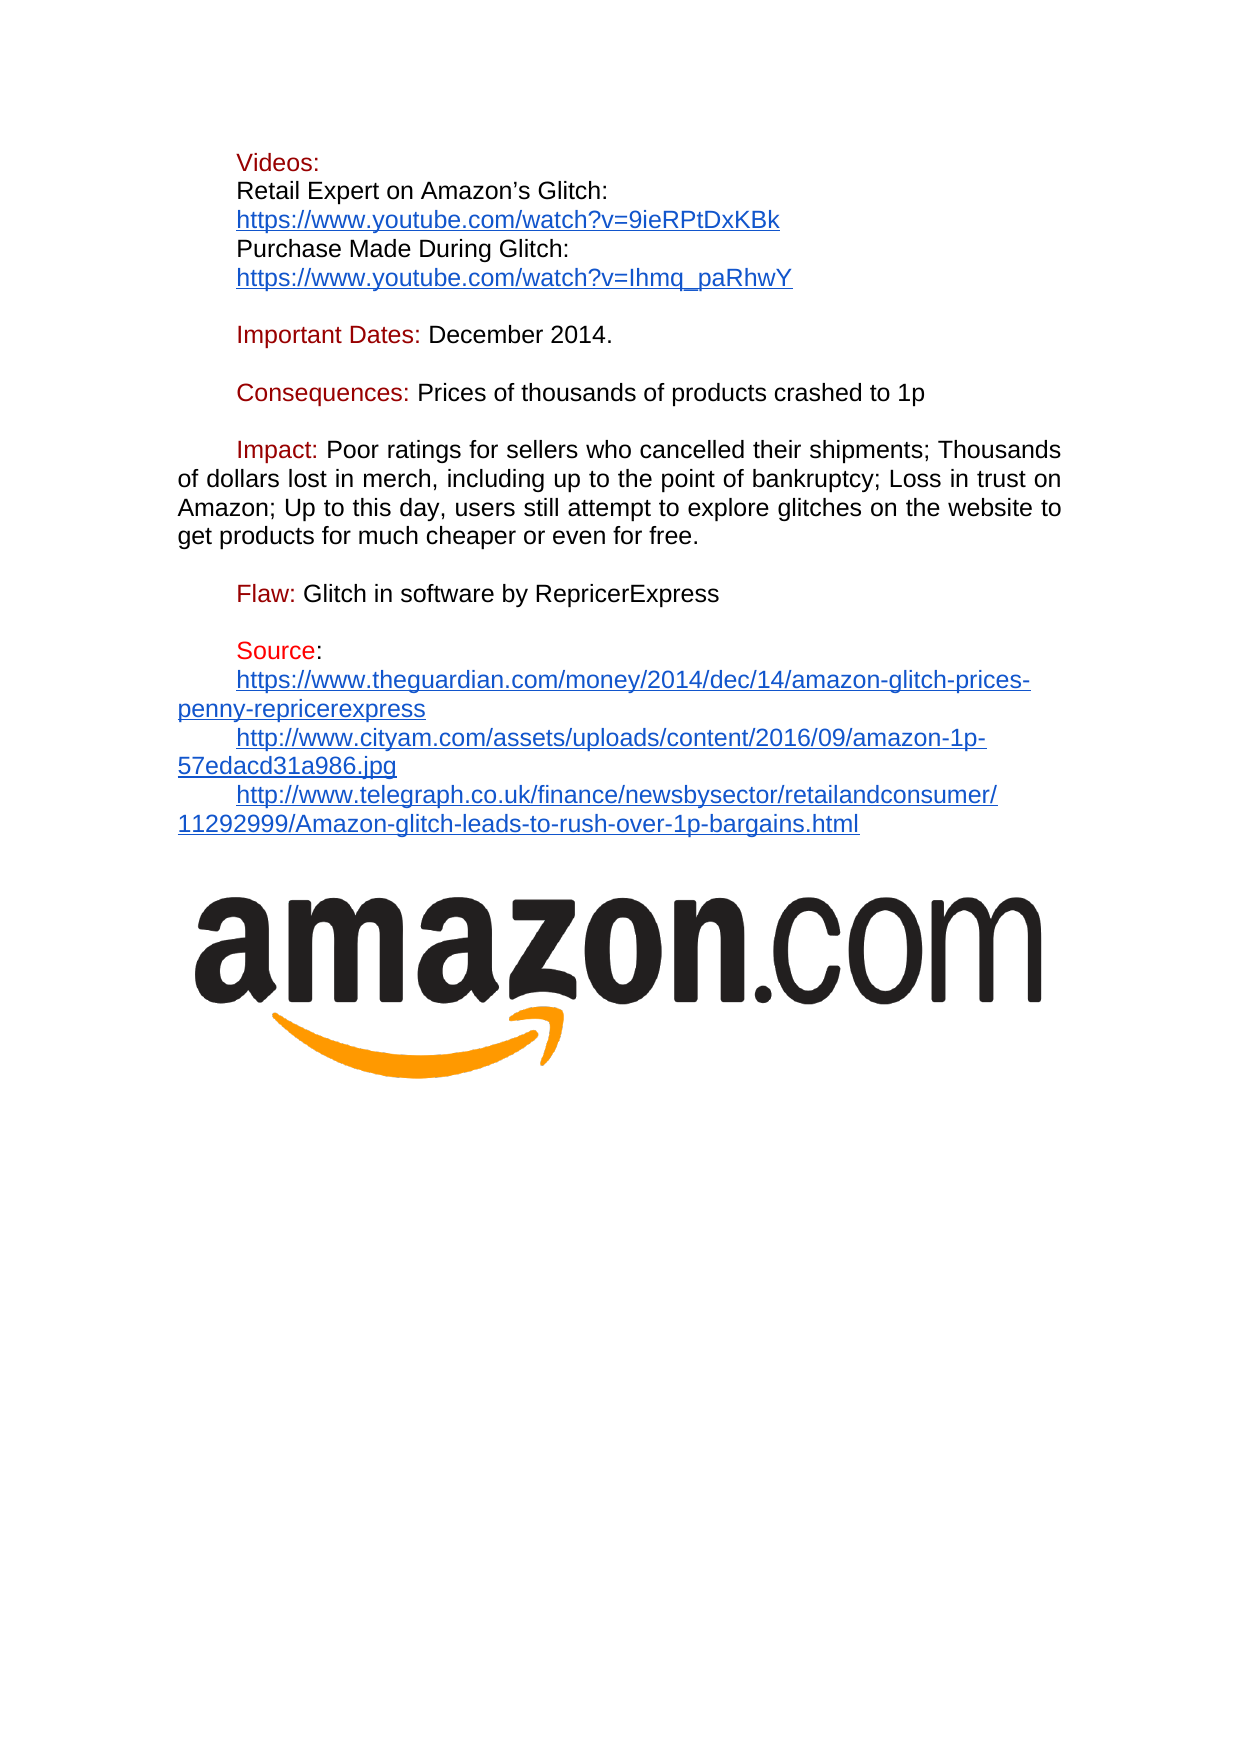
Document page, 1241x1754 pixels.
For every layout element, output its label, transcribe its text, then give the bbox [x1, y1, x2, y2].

text https://www.youtube.com/watch?v=9ieRPtDxKBk [177, 205, 1063, 234]
text Retail Expert on Amazon’s Glitch: [177, 176, 1063, 205]
text Consequences: Prices of thousands of products crashed to 1p [177, 378, 1063, 406]
text Important Dates: December 2014. [177, 320, 1063, 349]
picture [177, 891, 1063, 1087]
text Source: [177, 636, 1063, 665]
text Flaw: Glitch in software by RepricerExpress [177, 579, 1063, 608]
text Purchase Made During Glitch: [177, 234, 1063, 263]
text https://www.theguardian.com/money/2014/dec/14/amazon-glitch-prices-penny-repricerexpress [177, 665, 1063, 723]
text Videos: [177, 148, 1063, 176]
text http://www.cityam.com/assets/uploads/content/2016/09/amazon-1p-57edacd31a986.jpg [177, 723, 1063, 780]
text http://www.telegraph.co.uk/finance/newsbysector/retailandconsumer/11292999/Amazon-glitch-leads-to-rush-over-1p-bargains.html [177, 780, 1063, 838]
text Impact: Poor ratings for sellers who cancelled their shipments; Thousands of dollars lost in merch, including up to the point of bankruptcy; Loss in trust on Amazon; Up to this day, users still attempt to explore glitches on the website to get products for much cheaper or even for free. [177, 435, 1063, 550]
text https://www.youtube.com/watch?v=Ihmq_paRhwY [177, 263, 1063, 291]
